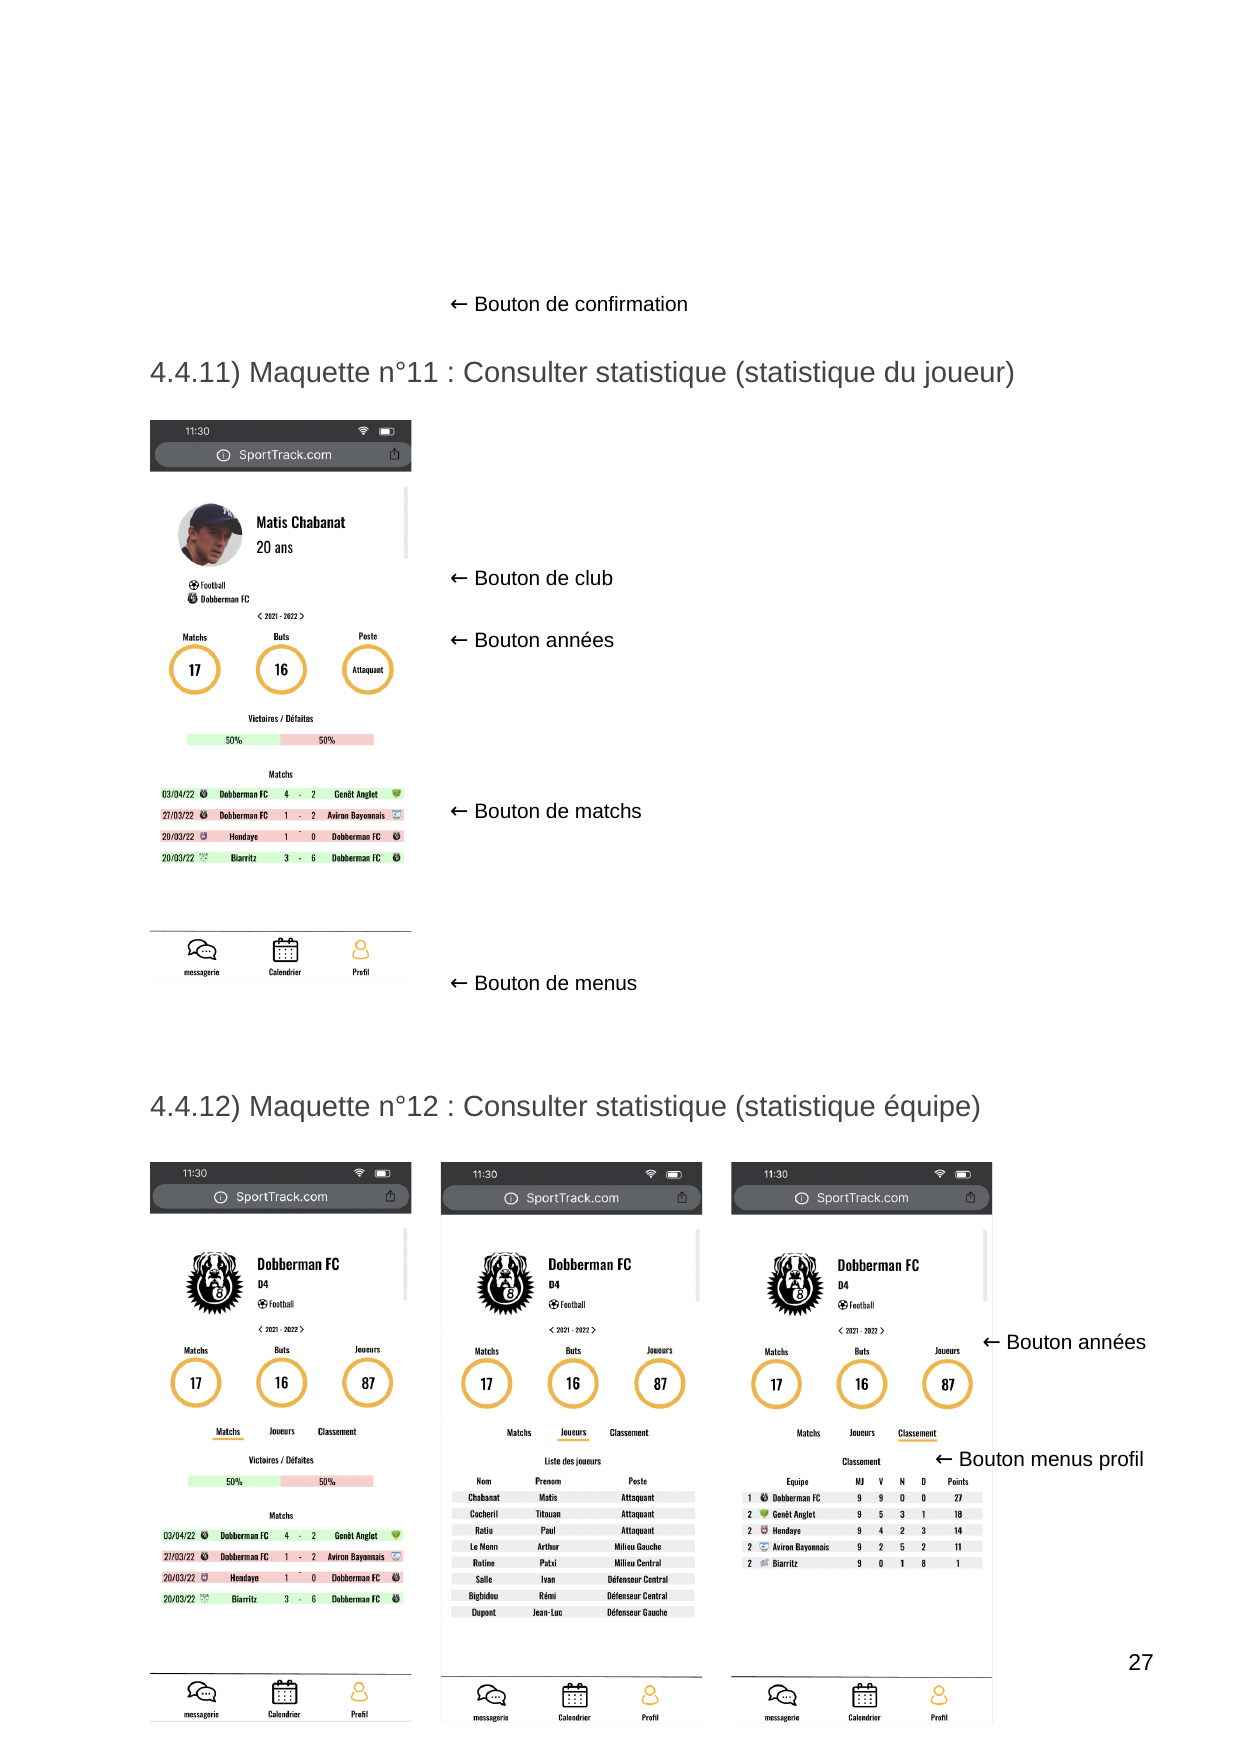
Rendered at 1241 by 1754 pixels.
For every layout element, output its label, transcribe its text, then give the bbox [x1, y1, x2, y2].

picture [150, 420, 412, 562]
text ← Bouton de club [150, 562, 1153, 592]
text ← Bouton menus profil [150, 1443, 1153, 1473]
text ← Bouton années [150, 1326, 1153, 1356]
picture [150, 1356, 412, 1443]
picture [440, 1162, 703, 1326]
text ← Bouton de matchs [150, 795, 1153, 825]
picture [440, 1356, 703, 1443]
picture [150, 1162, 412, 1326]
picture [150, 592, 412, 623]
picture [150, 825, 412, 980]
subtitle 4.4.12) Maquette n°12 : Consulter statistique (statistique équipe) [150, 1089, 1153, 1123]
text ← Bouton de confirmation [150, 287, 1153, 317]
picture [440, 1473, 703, 1723]
picture [731, 1356, 993, 1443]
text ← Bouton de menus [450, 967, 1153, 997]
picture [731, 1473, 993, 1723]
picture [150, 653, 412, 795]
subtitle 4.4.11) Maquette n°11 : Consulter statistique (statistique du joueur) [150, 355, 1153, 388]
text ← Bouton années [150, 623, 1153, 653]
picture [731, 1162, 993, 1326]
picture [150, 1473, 412, 1722]
